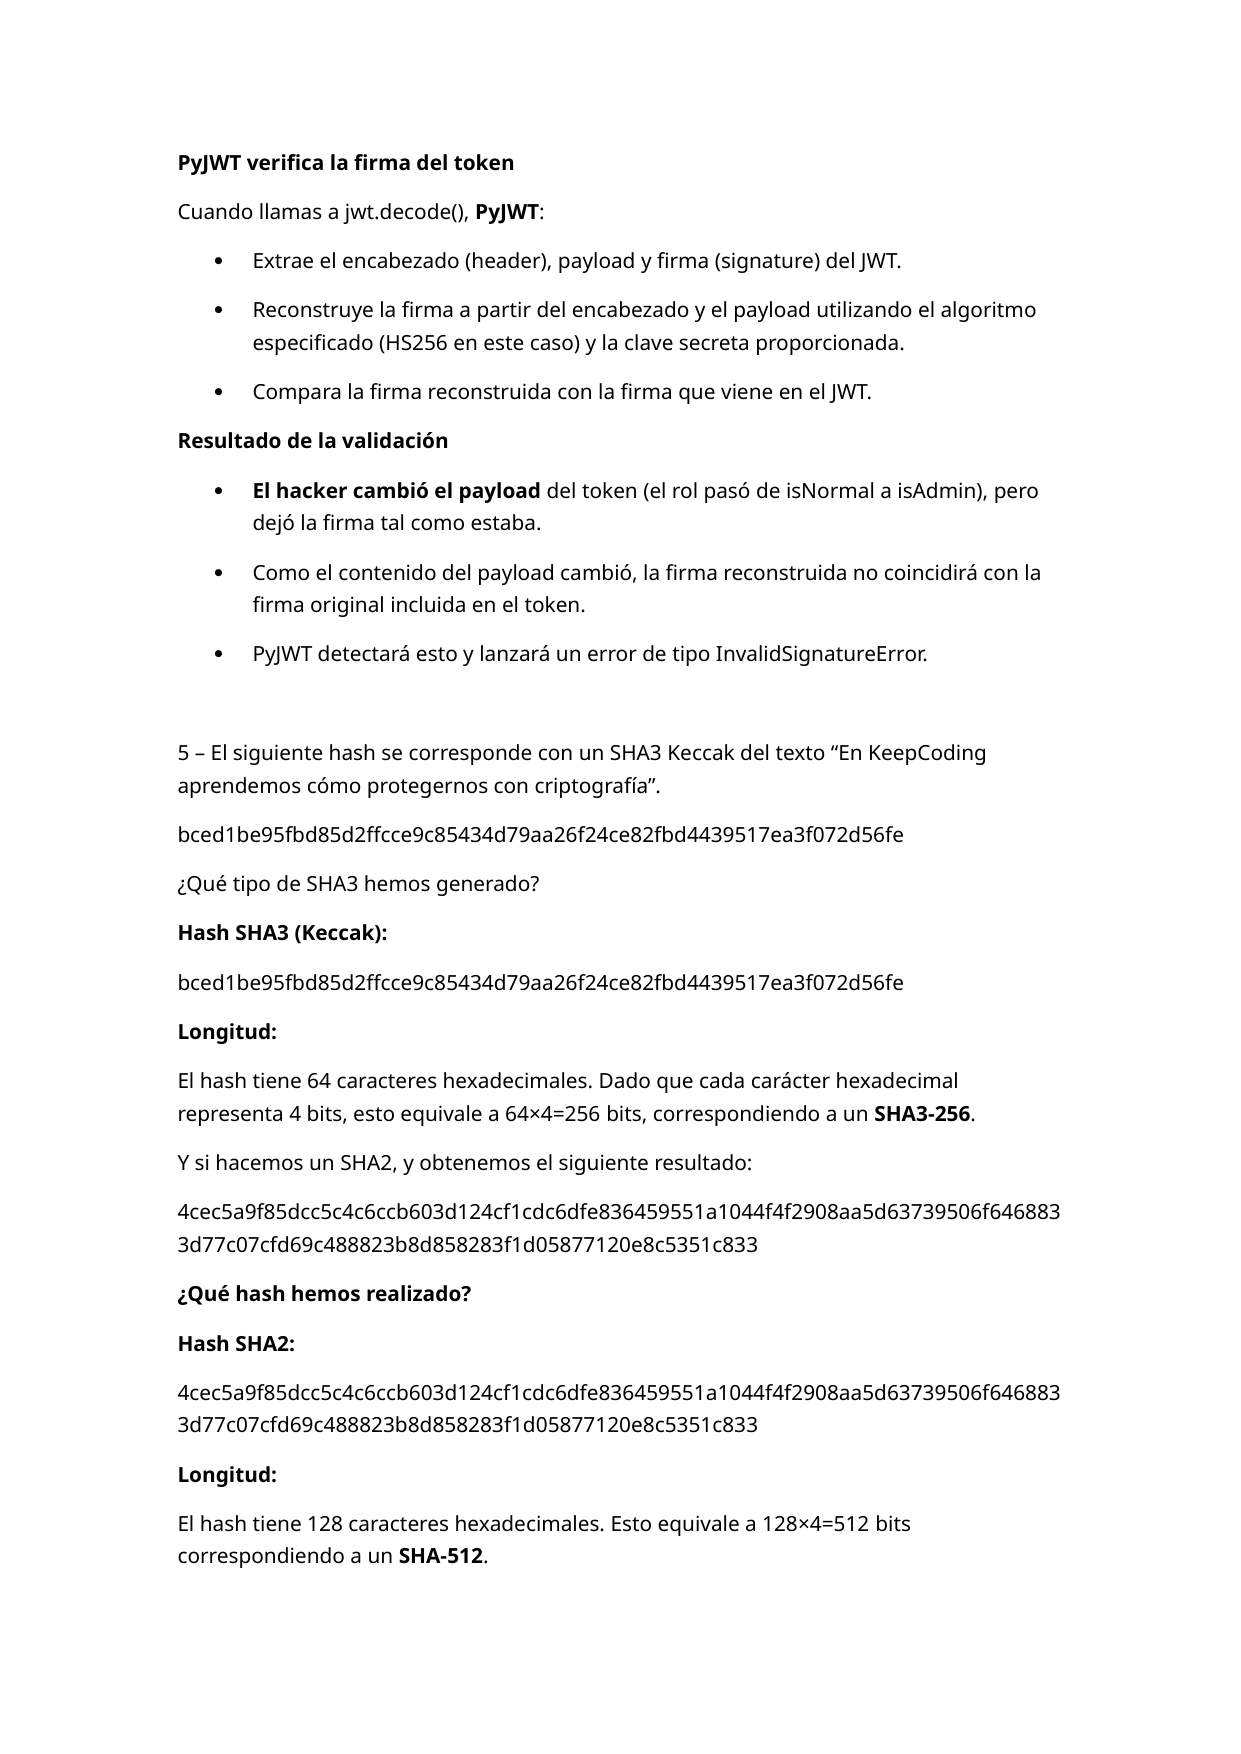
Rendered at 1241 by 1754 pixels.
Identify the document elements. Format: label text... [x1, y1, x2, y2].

text El hash tiene 128 caracteres hexadecimales. Esto equivale a 128×4=512 bits correspondiendo a un SHA-512. [177, 1509, 1063, 1570]
list El hacker cambió el payload del token (el rol pasó de isNormal a isAdmin), pero dejó la firma tal como estaba. [215, 476, 1063, 537]
text bced1be95fbd85d2ffcce9c85434d79aa26f24ce82fbd4439517ea3f072d56fe [177, 820, 1063, 848]
text 4cec5a9f85dcc5c4c6ccb603d124cf1cdc6dfe836459551a1044f4f2908aa5d63739506f6468833d77c07cfd69c488823b8d858283f1d05877120e8c5351c833 [177, 1197, 1063, 1258]
list PyJWT detectará esto y lanzará un error de tipo InvalidSignatureError. [215, 639, 1063, 668]
list Compara la firma reconstruida con la firma que viene en el JWT. [215, 377, 1063, 406]
text 5 – El siguiente hash se corresponde con un SHA3 Keccak del texto “En KeepCoding aprendemos cómo protegernos con criptografía”. [177, 738, 1063, 799]
text bced1be95fbd85d2ffcce9c85434d79aa26f24ce82fbd4439517ea3f072d56fe [177, 968, 1063, 996]
text PyJWT verifica la firma del token [177, 148, 1063, 176]
text Cuando llamas a jwt.decode(), PyJWT: [177, 197, 1063, 225]
text 4cec5a9f85dcc5c4c6ccb603d124cf1cdc6dfe836459551a1044f4f2908aa5d63739506f6468833d77c07cfd69c488823b8d858283f1d05877120e8c5351c833 [177, 1378, 1063, 1439]
text Longitud: [177, 1017, 1063, 1046]
text El hash tiene 64 caracteres hexadecimales. Dado que cada carácter hexadecimal representa 4 bits, esto equivale a 64×4=256 bits, correspondiendo a un SHA3-256. [177, 1066, 1063, 1127]
text Resultado de la validación [177, 427, 1063, 455]
text Hash SHA2: [177, 1329, 1063, 1357]
text Hash SHA3 (Keccak): [177, 918, 1063, 947]
text Y si hacemos un SHA2, y obtenemos el siguiente resultado: [177, 1148, 1063, 1177]
text Longitud: [177, 1460, 1063, 1488]
text ¿Qué tipo de SHA3 hemos generado? [177, 869, 1063, 898]
text ¿Qué hash hemos realizado? [177, 1279, 1063, 1308]
list Como el contenido del payload cambió, la firma reconstruida no coincidirá con la firma original incluida en el token. [215, 558, 1063, 619]
list Reconstruye la firma a partir del encabezado y el payload utilizando el algoritmo especificado (HS256 en este caso) y la clave secreta proporcionada. [215, 295, 1063, 356]
list Extrae el encabezado (header), payload y firma (signature) del JWT. [215, 246, 1063, 274]
